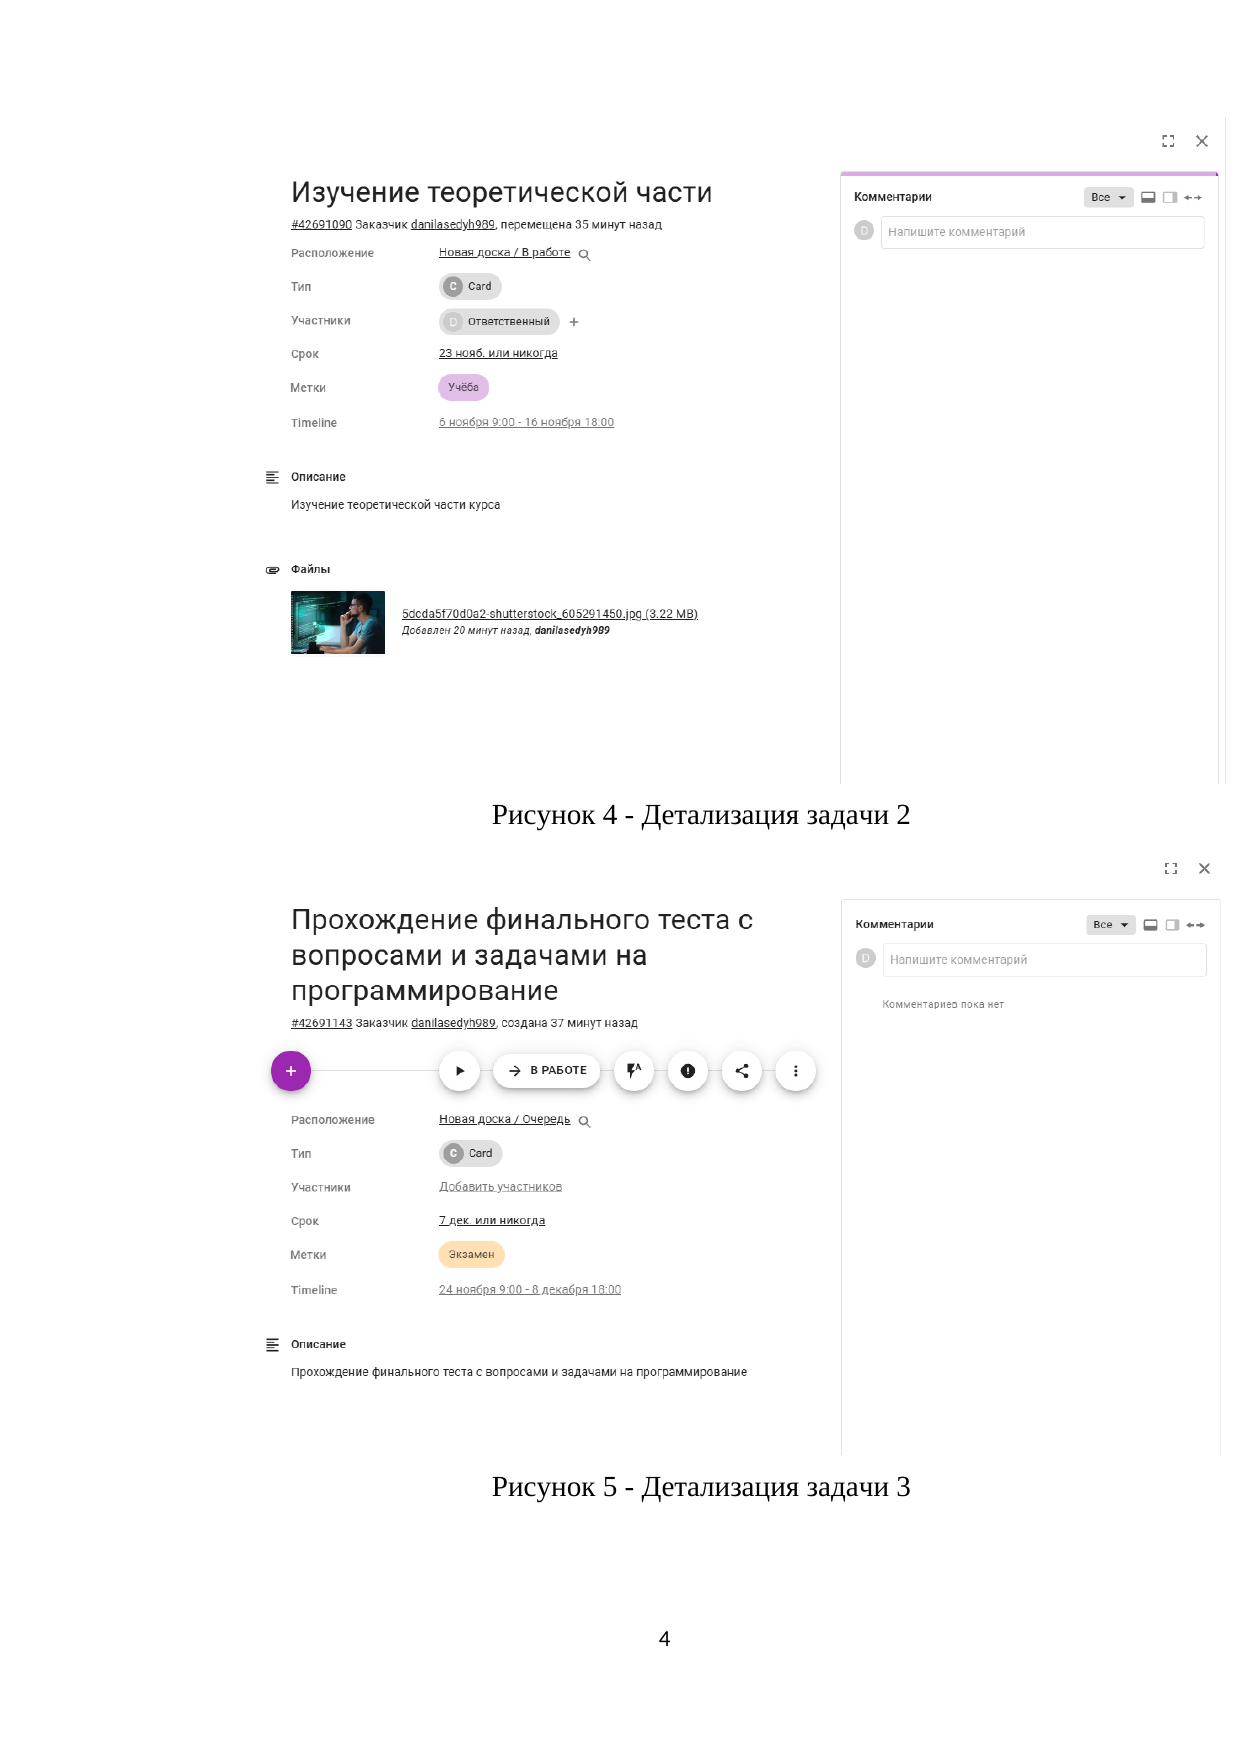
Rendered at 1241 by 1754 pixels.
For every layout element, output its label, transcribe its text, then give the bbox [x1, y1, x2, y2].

text Рисунок 5 - Детализация задачи 3 [177, 1469, 1152, 1502]
picture [251, 847, 1226, 1455]
picture [251, 118, 1226, 784]
text Рисунок 4 - Детализация задачи 2 [177, 797, 1152, 831]
